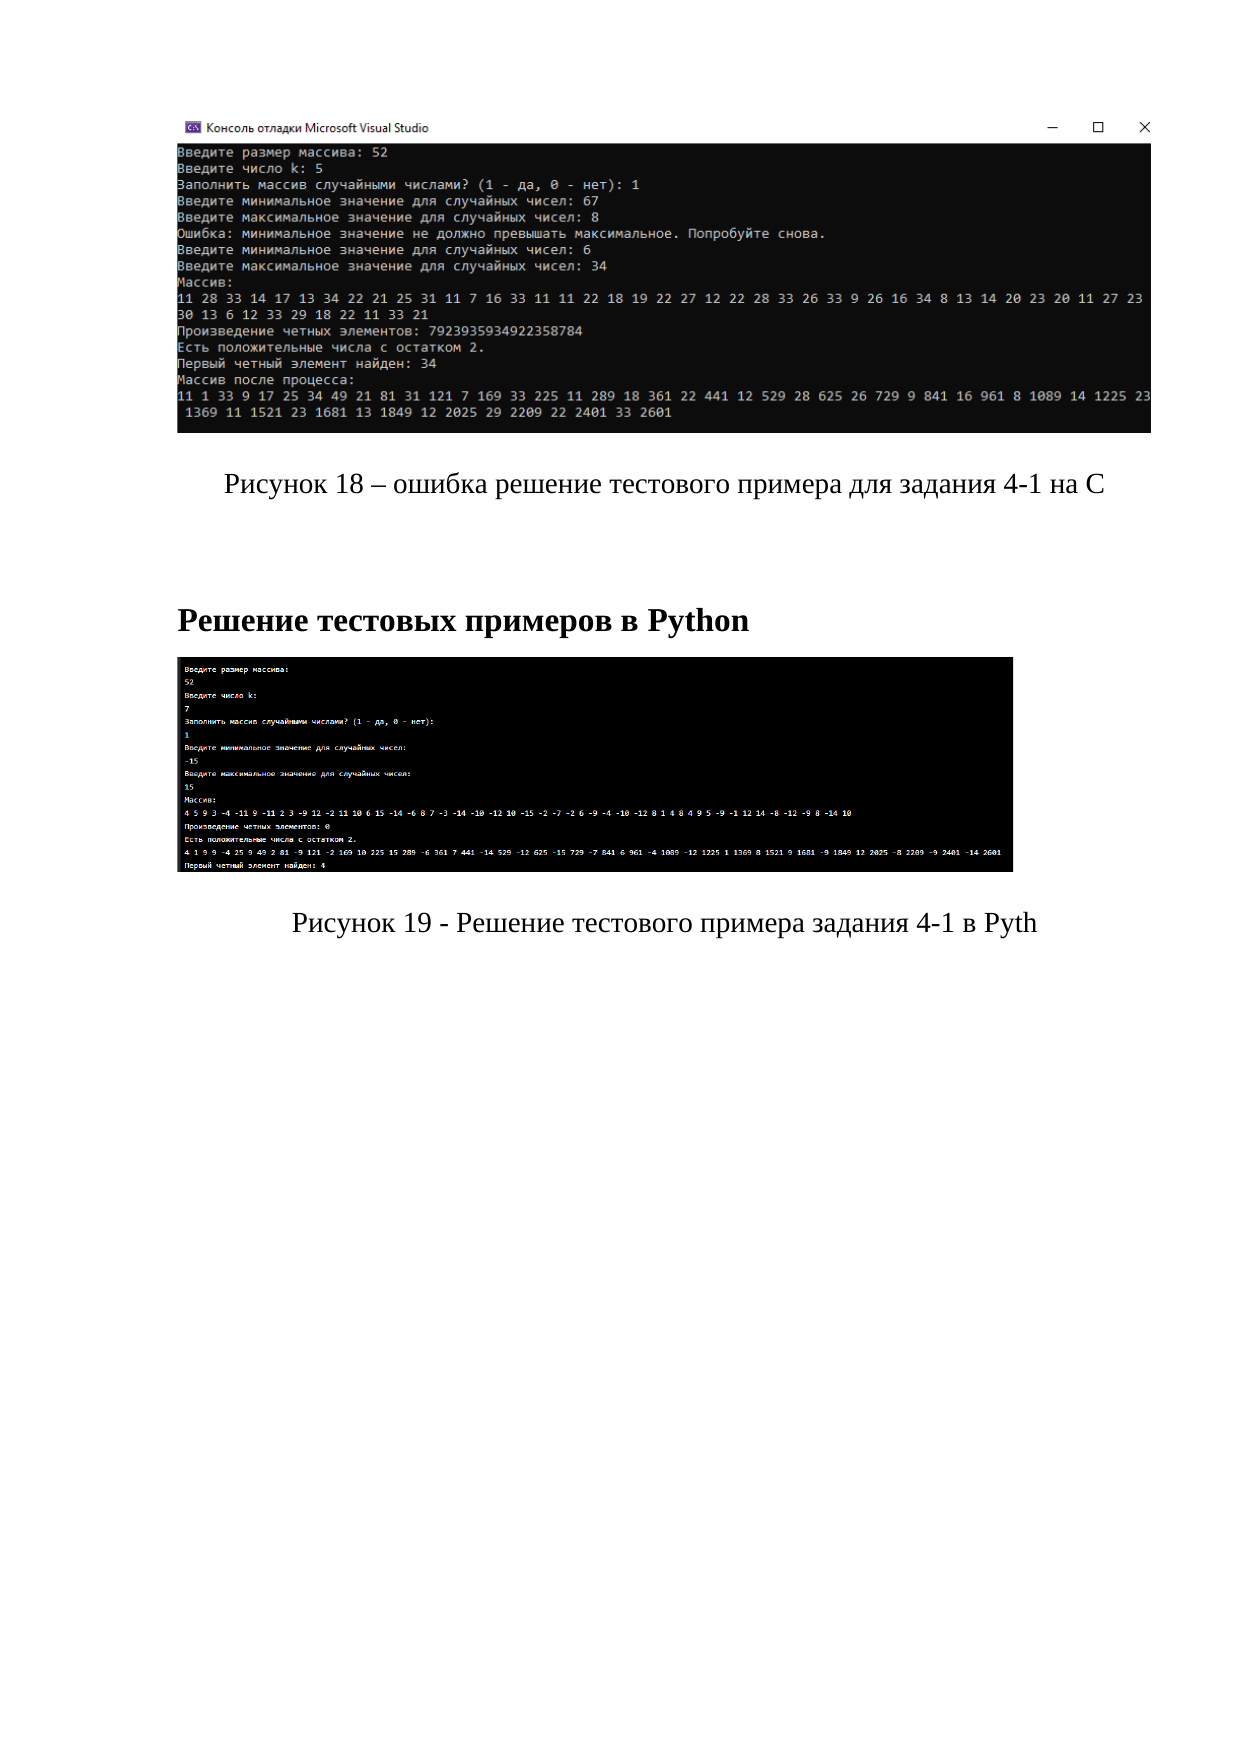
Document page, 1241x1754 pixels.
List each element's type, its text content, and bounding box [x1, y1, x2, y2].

subtitle Решение тестовых примеров в Python [177, 600, 1152, 638]
text Рисунок 19 - Решение тестового примера задания 4-1 в Pyth [177, 905, 1152, 938]
picture [177, 118, 1152, 433]
text Рисунок 18 – ошибка решение тестового примера для задания 4-1 на С [177, 466, 1152, 499]
picture [177, 657, 1014, 872]
